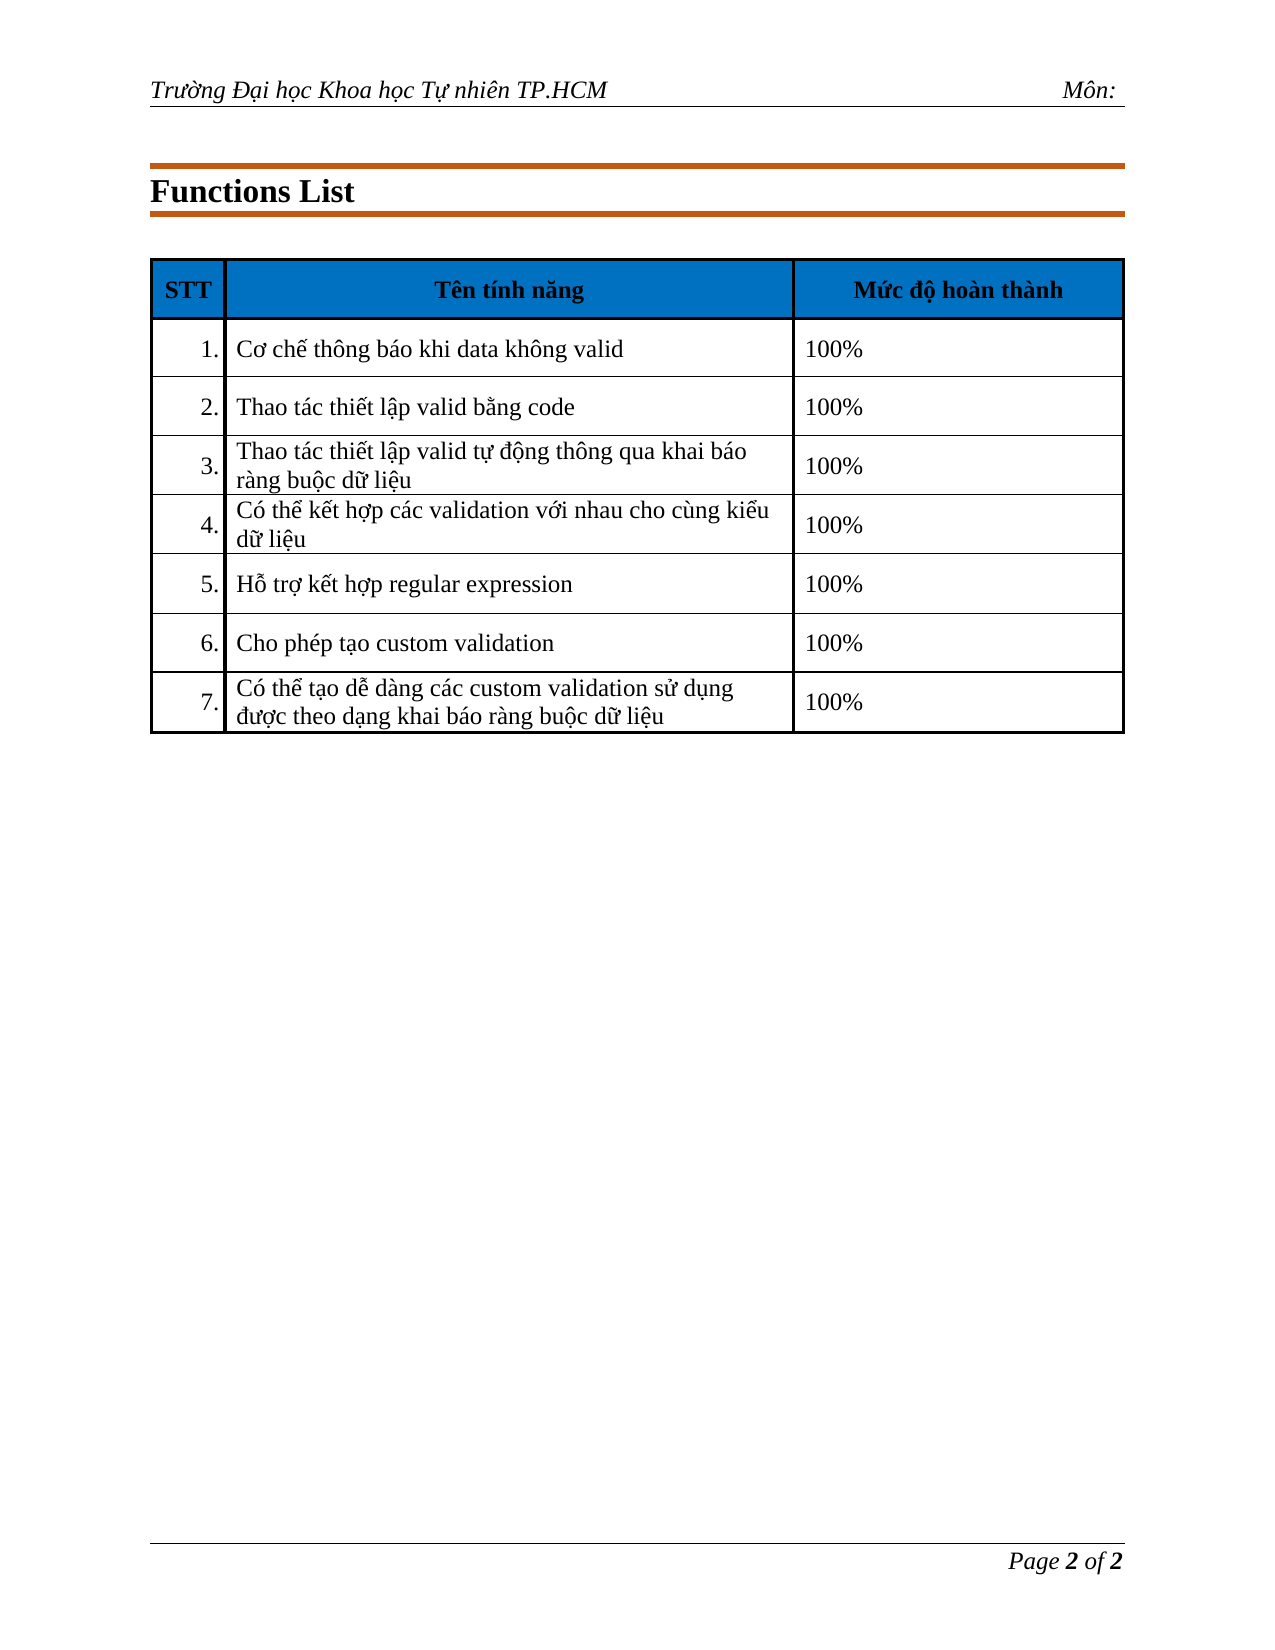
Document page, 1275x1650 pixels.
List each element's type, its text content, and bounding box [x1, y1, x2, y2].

table_header STT [153, 261, 223, 317]
table_cell 100% [795, 614, 1122, 671]
table_cell [153, 673, 223, 731]
table_cell 100% [795, 673, 1122, 731]
table_cell Có thể kết hợp các validation với nhau cho cùng kiểu dữ liệu [227, 495, 792, 553]
table_cell [153, 495, 223, 553]
table_cell Hỗ trợ kết hợp regular expression [227, 554, 792, 612]
table_cell Thao tác thiết lập valid tự động thông qua khai báo ràng buộc dữ liệu [227, 436, 792, 494]
table_cell 100% [795, 495, 1122, 553]
table_cell 100% [795, 377, 1122, 435]
table_cell [153, 436, 223, 494]
table_cell [153, 320, 223, 376]
table_cell Cơ chế thông báo khi data không valid [227, 320, 792, 376]
table_cell Cho phép tạo custom validation [227, 614, 792, 671]
table_header Mức độ hoàn thành [795, 261, 1122, 317]
table_header Tên tính năng [227, 261, 792, 317]
table_cell Có thể tạo dễ dàng các custom validation sử dụng được theo dạng khai báo ràng buộc dữ liệu [227, 673, 792, 731]
table_cell [153, 614, 223, 671]
table_cell 100% [795, 436, 1122, 494]
table_cell 100% [795, 320, 1122, 376]
subtitle Functions List [150, 169, 1125, 211]
table_cell [153, 554, 223, 612]
table_cell Thao tác thiết lập valid bằng code [227, 377, 792, 435]
table_cell 100% [795, 554, 1122, 612]
table_cell [153, 377, 223, 435]
